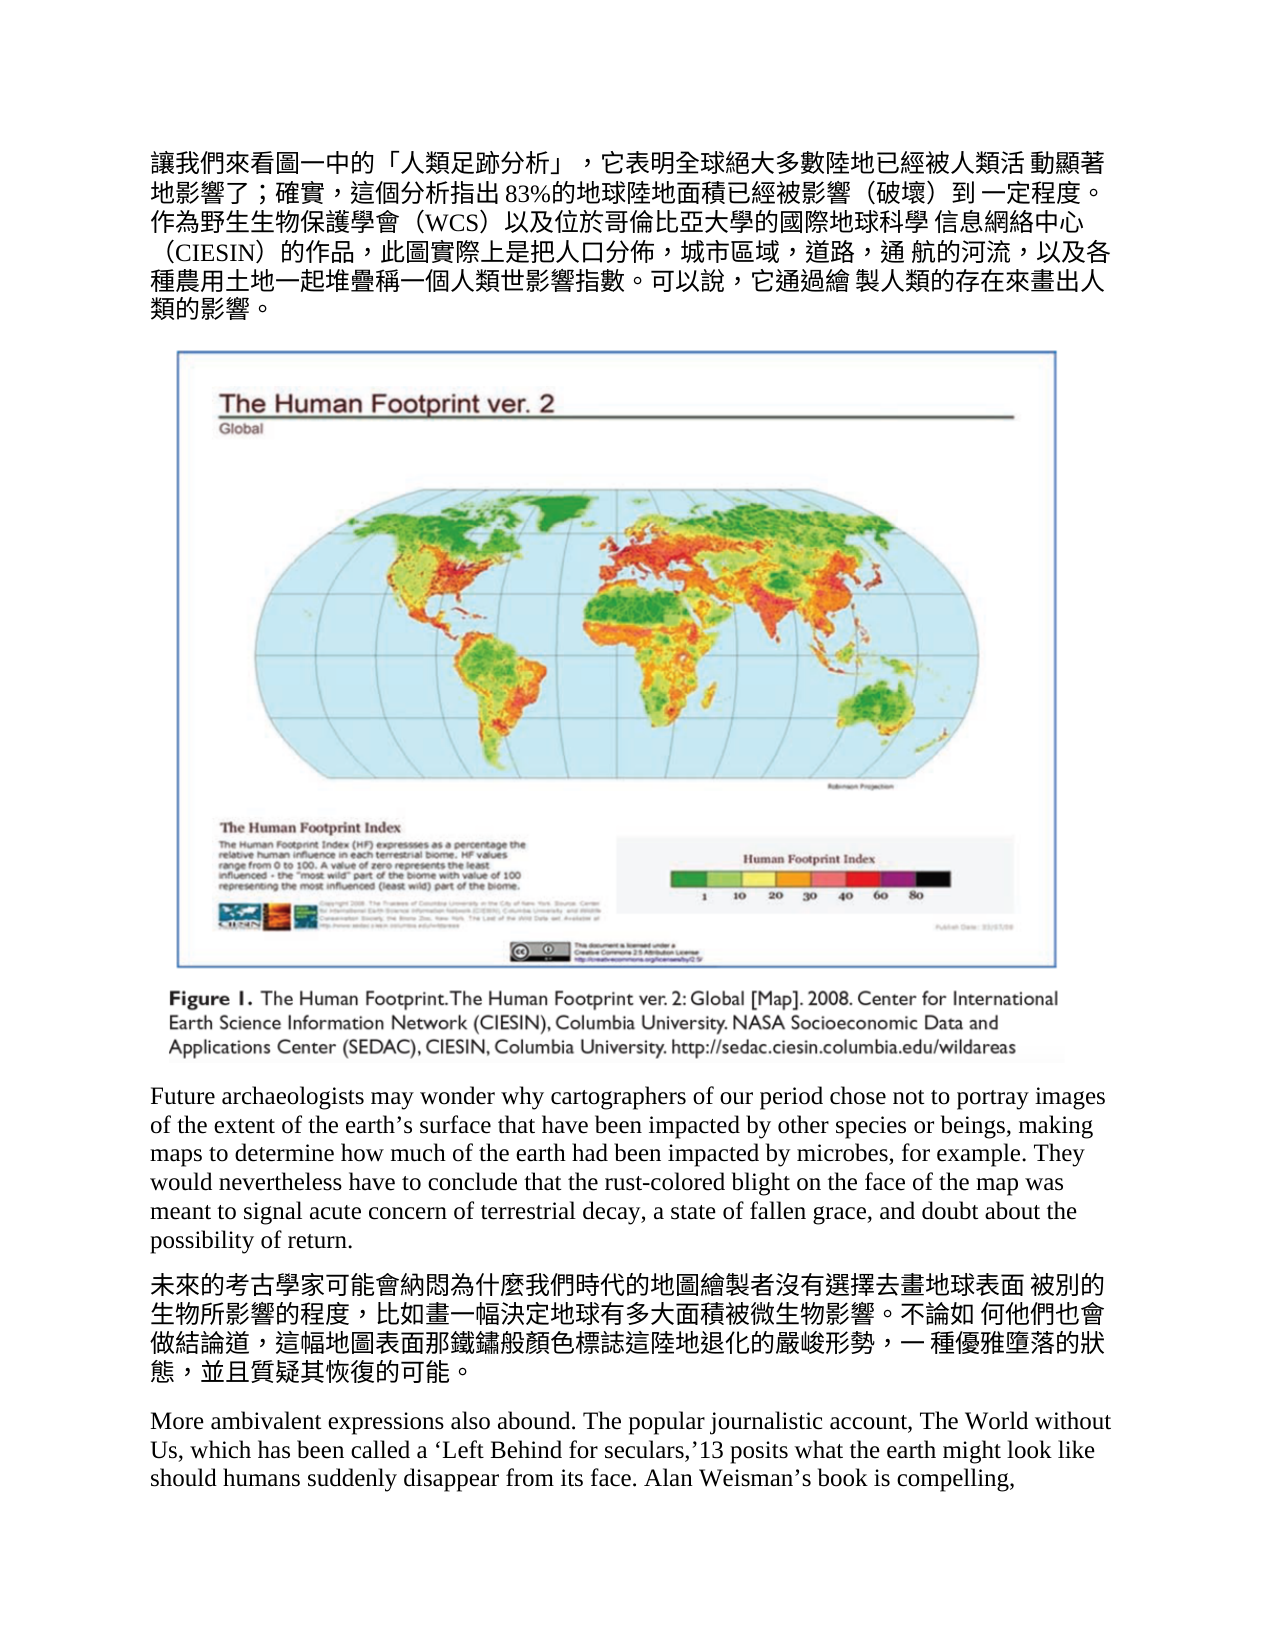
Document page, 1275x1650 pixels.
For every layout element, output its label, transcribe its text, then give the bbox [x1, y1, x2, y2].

picture [168, 343, 1065, 1063]
text 讓我們來看圖一中的「人類足跡分析」，它表明全球絕大多數陸地已經被人類活 動顯著地影響了；確實，這個分析指出83%的地球陸地面積已經被影響（破壞）到 一定程度。作為野生生物保護學會（WCS）以及位於哥倫比亞大學的國際地球科學 信息網絡中心（CIESIN）的作品，此圖實際上是把人口分佈，城市區域，道路，通 航的河流，以及各種農用土地一起堆疊稱一個人類世影響指數。可以說，它通過繪 製人類的存在來畫出人類的影響。 [150, 150, 1125, 325]
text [150, 1406, 1125, 1492]
text 未來的考古學家可能會納悶為什麼我們時代的地圖繪製者沒有選擇去畫地球表面 被別的生物所影響的程度，比如畫一幅決定地球有多大面積被微生物影響。不論如 何他們也會做結論道，這幅地圖表面那鐵鏽般顏色標誌這陸地退化的嚴峻形勢，一 種優雅墮落的狀態，並且質疑其恢復的可能。 [150, 1272, 1125, 1387]
text Future archaeologists may wonder why cartographers of our period chose not to portray images of the extent of the earth’s surface that have been impacted by other species or beings, making maps to determine how much of the earth had been impacted by microbes, for example. They would nevertheless have to conclude that the rust-colored blight on the face of the map was meant to signal acute concern of terrestrial decay, a state of fallen grace, and doubt about the possibility of return. [150, 1081, 1125, 1253]
